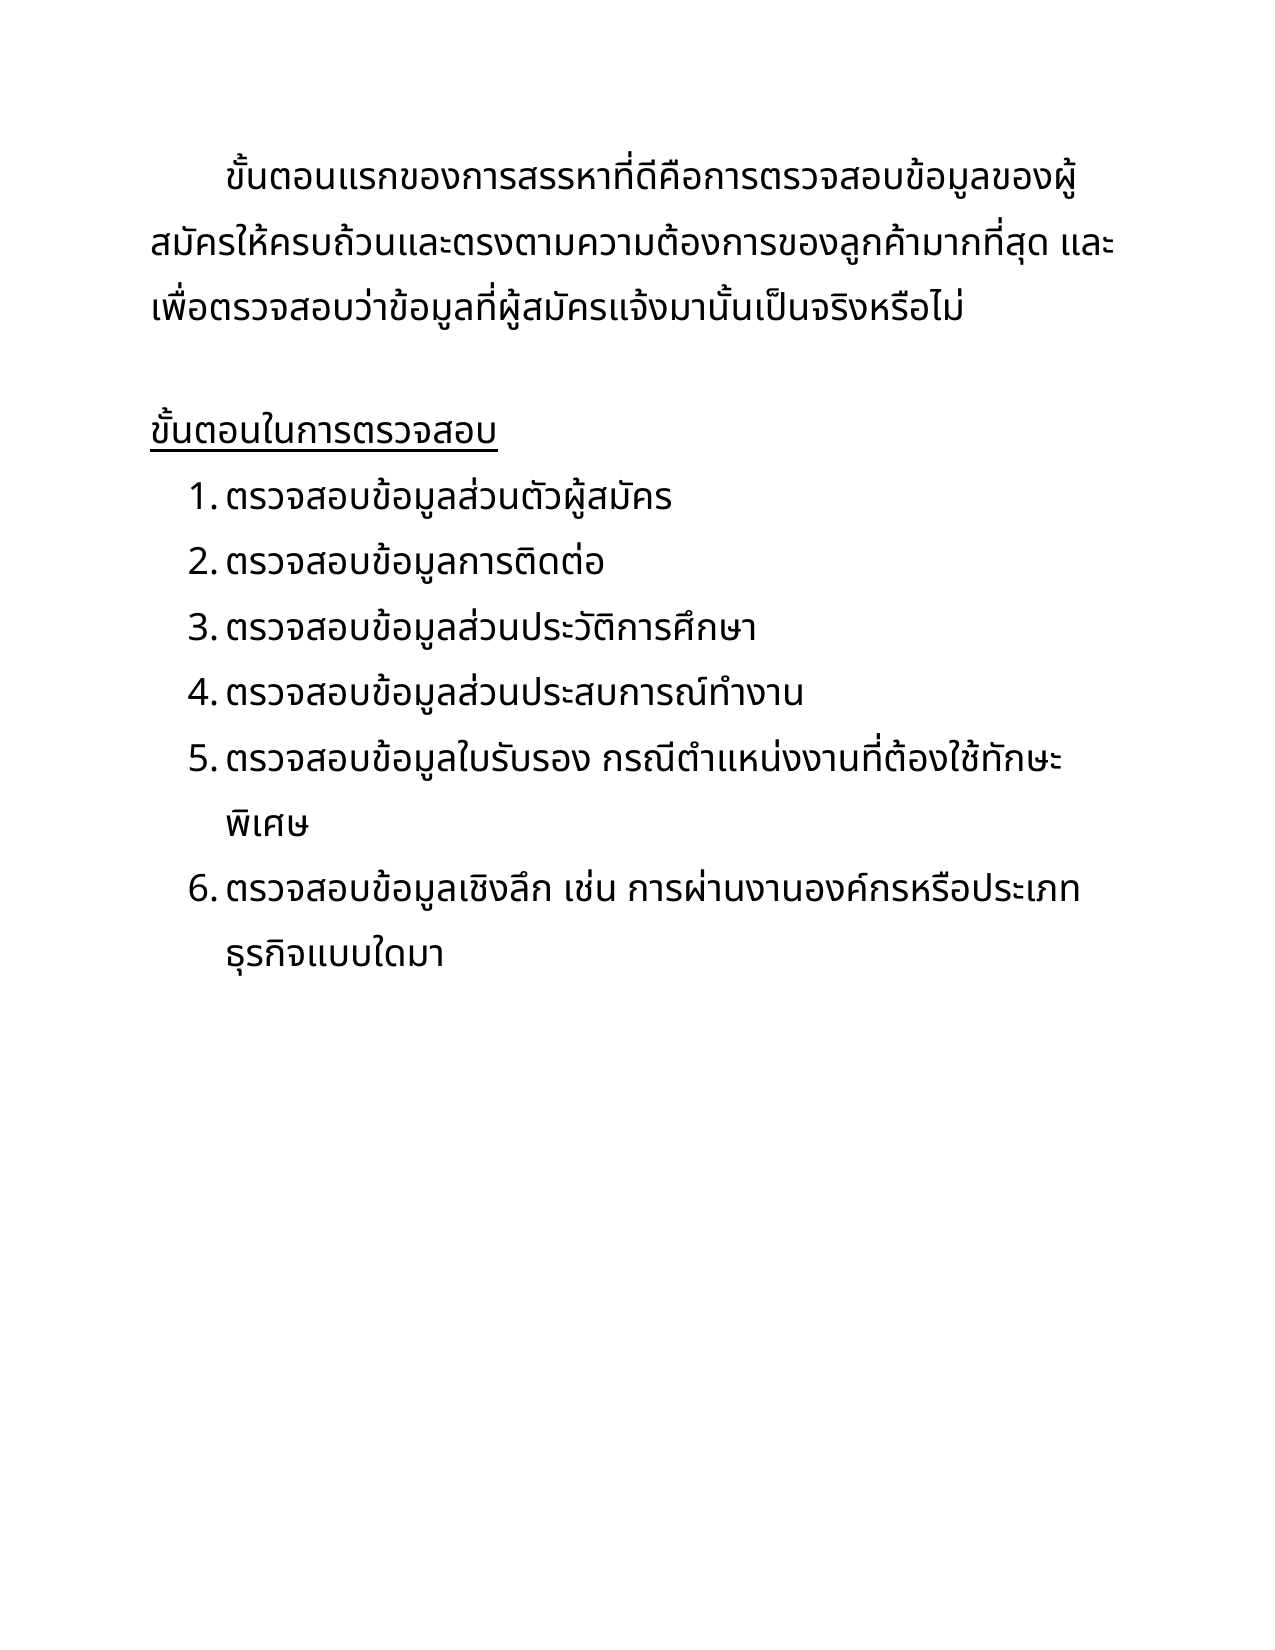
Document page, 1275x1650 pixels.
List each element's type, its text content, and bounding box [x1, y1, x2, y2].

text ขั้นตอนในการตรวจสอบ [150, 404, 1125, 461]
list ตรวจสอบข้อมูลการติดต่อ [187, 534, 1125, 592]
list ตรวจสอบข้อมูลส่วนประสบการณ์ทำงาน [187, 666, 1125, 723]
list ตรวจสอบข้อมูลเชิงลึก เช่น การผ่านงานองค์กรหรือประเภทธุรกิจแบบใดมา [187, 862, 1125, 984]
text ขั้นตอนแรกของการสรรหาที่ดีคือการตรวจสอบข้อมูลของผู้สมัครให้ครบถ้วนและตรงตามความต้องการของลูกค้ามากที่สุด และเพื่อตรวจสอบว่าข้อมูลที่ผู้สมัครแจ้งมานั้นเป็นจริงหรือไม่ [150, 150, 1125, 337]
list ตรวจสอบข้อมูลใบรับรอง กรณีตำแหน่งงานที่ต้องใช้ทักษะพิเศษ [187, 731, 1125, 853]
list ตรวจสอบข้อมูลส่วนประวัติการศึกษา [187, 600, 1125, 657]
list ตรวจสอบข้อมูลส่วนตัวผู้สมัคร [187, 469, 1125, 526]
